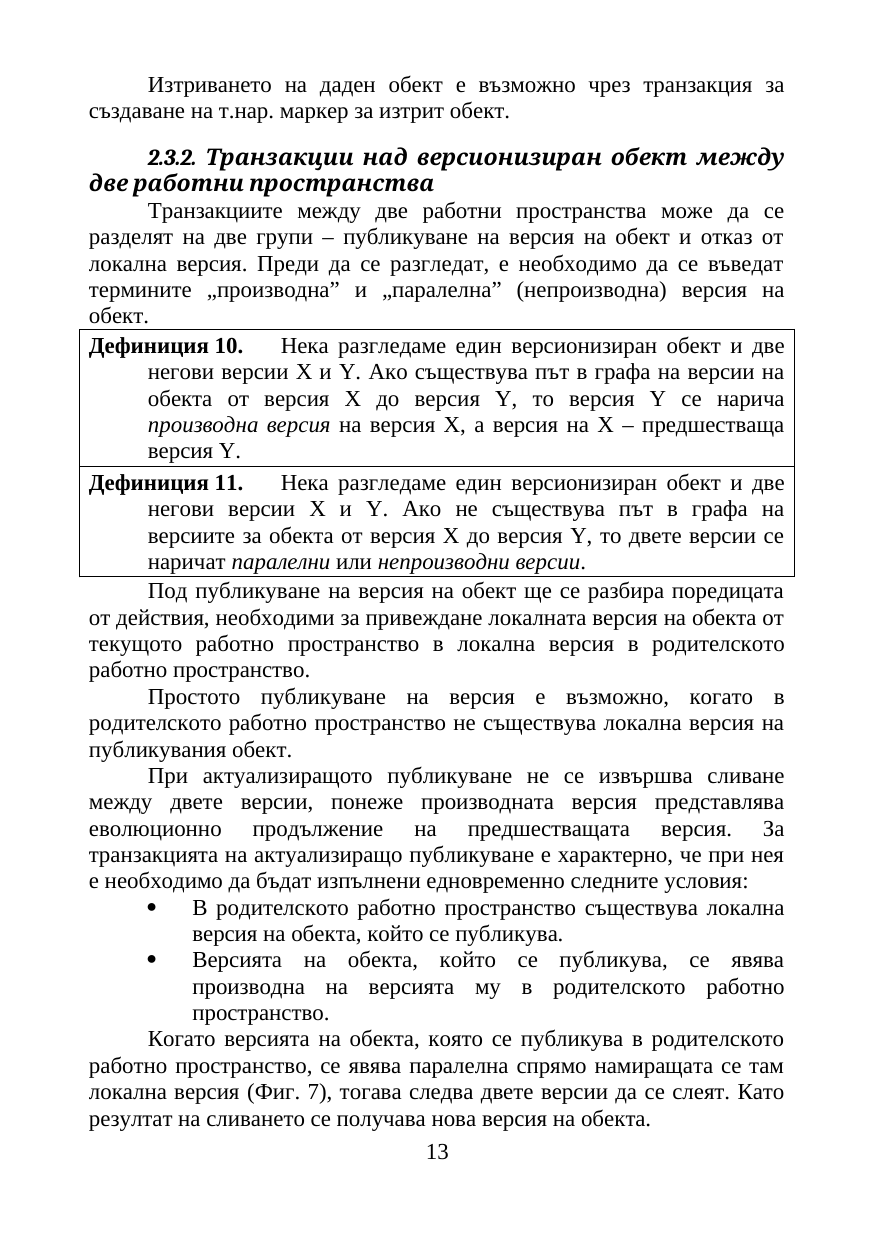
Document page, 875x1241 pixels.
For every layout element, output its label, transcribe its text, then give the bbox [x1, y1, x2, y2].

list Нека разгледаме един версионизиран обект и две негови версии X и Y. Ако не съществува път в графа на версиите за обекта от версия Х до версия Y, то двете версии се наричат паралелни или непроизводни версии. [80, 467, 794, 576]
list Версията на обекта, който се публикува, се явява производна на версията му в родителското работно пространство. [148, 946, 785, 1026]
text При актуализиращото публикуване не се извършва сливане между двете версии, понеже производната версия представлява еволюционно продължение на предшестващата версия. За транзакцията на актуализиращо публикуване е характерно, че при нея е необходимо да бъдат изпълнени едновременно следните условия: [89, 762, 785, 894]
list Нека разгледаме един версионизиран обект и две негови версии X и Y. Ако съществува път в графа на версии на обекта от версия Х до версия Y, то версия Y се нарича производна версия на версия Х, а версия на Х – предшестваща версия Y. [80, 330, 794, 466]
text Транзакциите между две работни пространства може да се разделят на две групи – публикуване на версия на обект и отказ от локална версия. Преди да се разгледат, е необходимо да се въведат термините „производна” и „паралелна” (непроизводна) версия на обект. [89, 197, 785, 329]
text Изтриването на даден обект е възможно чрез транзакция за създаване на т.нар. маркер за изтрит обект. [89, 71, 785, 123]
text Под публикуване на версия на обект ще се разбира поредицата от действия, необходими за привеждане локалната версия на обекта от текущото работно пространство в локална версия в родителското работно пространство. [89, 577, 785, 683]
subtitle 2.3.2. Транзакции над версионизиран обект между две работни пространства [89, 144, 785, 197]
list В родителското работно пространство съществува локална версия на обекта, който се публикува. [148, 894, 785, 946]
text Когато версията на обекта, която се публикува в родителското работно пространство, се явява паралелна спрямо намиращата се там локална версия (Фиг. 7), тогава следва двете версии да се слеят. Като резултат на сливането се получава нова версия на обекта. [89, 1026, 785, 1131]
text Простото публикуване на версия е възможно, когато в родителското работно пространство не съществува локална версия на публикувания обект. [89, 683, 785, 762]
